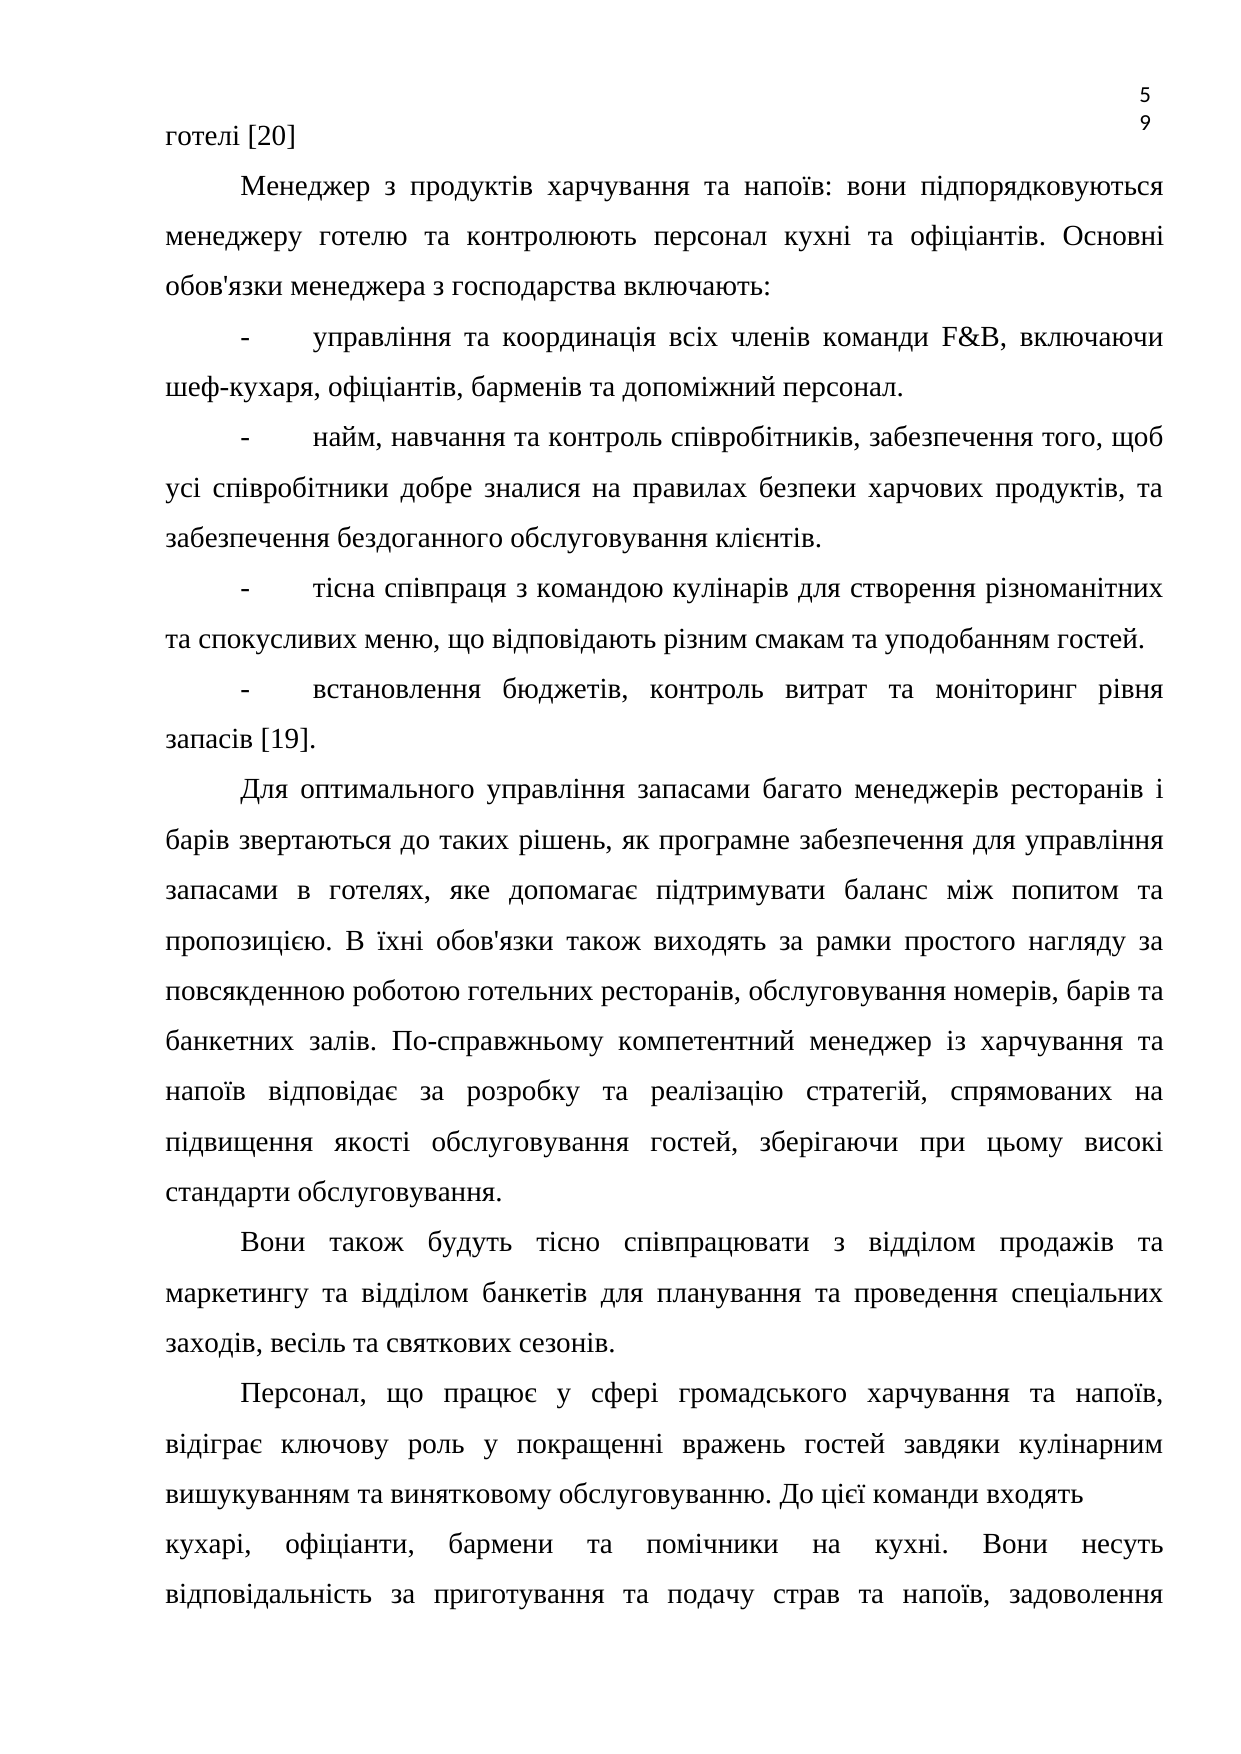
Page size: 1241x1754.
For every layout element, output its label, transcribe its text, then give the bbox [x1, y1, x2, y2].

text Для оптимального управління запасами багато менеджерів ресторанів і барів звертаються до таких рішень, як програмне забезпечення для управління запасами в готелях, яке допомагає підтримувати баланс між попитом та пропозицією. В їхні обов'язки також виходять за рамки простого нагляду за повсякденною роботою готельних ресторанів, обслуговування номерів, барів та банкетних залів. По-справжньому компетентний менеджер із харчування та напоїв відповідає за розробку та реалізацію стратегій, спрямованих на підвищення якості обслуговування гостей, зберігаючи при цьому високі стандарти обслуговування. [165, 772, 1164, 1208]
text Персонал, що працює у сфері громадського харчування та напоїв, відіграє ключову роль у покращенні вражень гостей завдяки кулінарним вишукуванням та винятковому обслуговуванню. До цієї команди входять [165, 1375, 1164, 1509]
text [165, 1526, 1164, 1610]
list встановлення бюджетів, контроль витрат та моніторинг рівня запасів [19]. [165, 671, 1164, 755]
list найм, навчання та контроль співробітників, забезпечення того, щоб усі співробітники добре зналися на правилах безпеки харчових продуктів, та забезпечення бездоганного обслуговування клієнтів. [165, 419, 1164, 554]
list управління та координація всіх членів команди F&B, включаючи шеф-кухаря, офіціантів, барменів та допоміжний персонал. [165, 319, 1164, 403]
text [165, 118, 1164, 151]
text Вони також будуть тісно співпрацювати з відділом продажів та маркетингу та відділом банкетів для планування та проведення спеціальних заходів, весіль та святкових сезонів. [165, 1224, 1164, 1359]
list тісна співпраця з командою кулінарів для створення різноманітних та спокусливих меню, що відповідають різним смакам та уподобанням гостей. [165, 570, 1164, 654]
text Менеджер з продуктів харчування та напоїв: вони підпорядковуються менеджеру готелю та контролюють персонал кухні та офіціантів. Основні обов'язки менеджера з господарства включають: [165, 168, 1164, 302]
